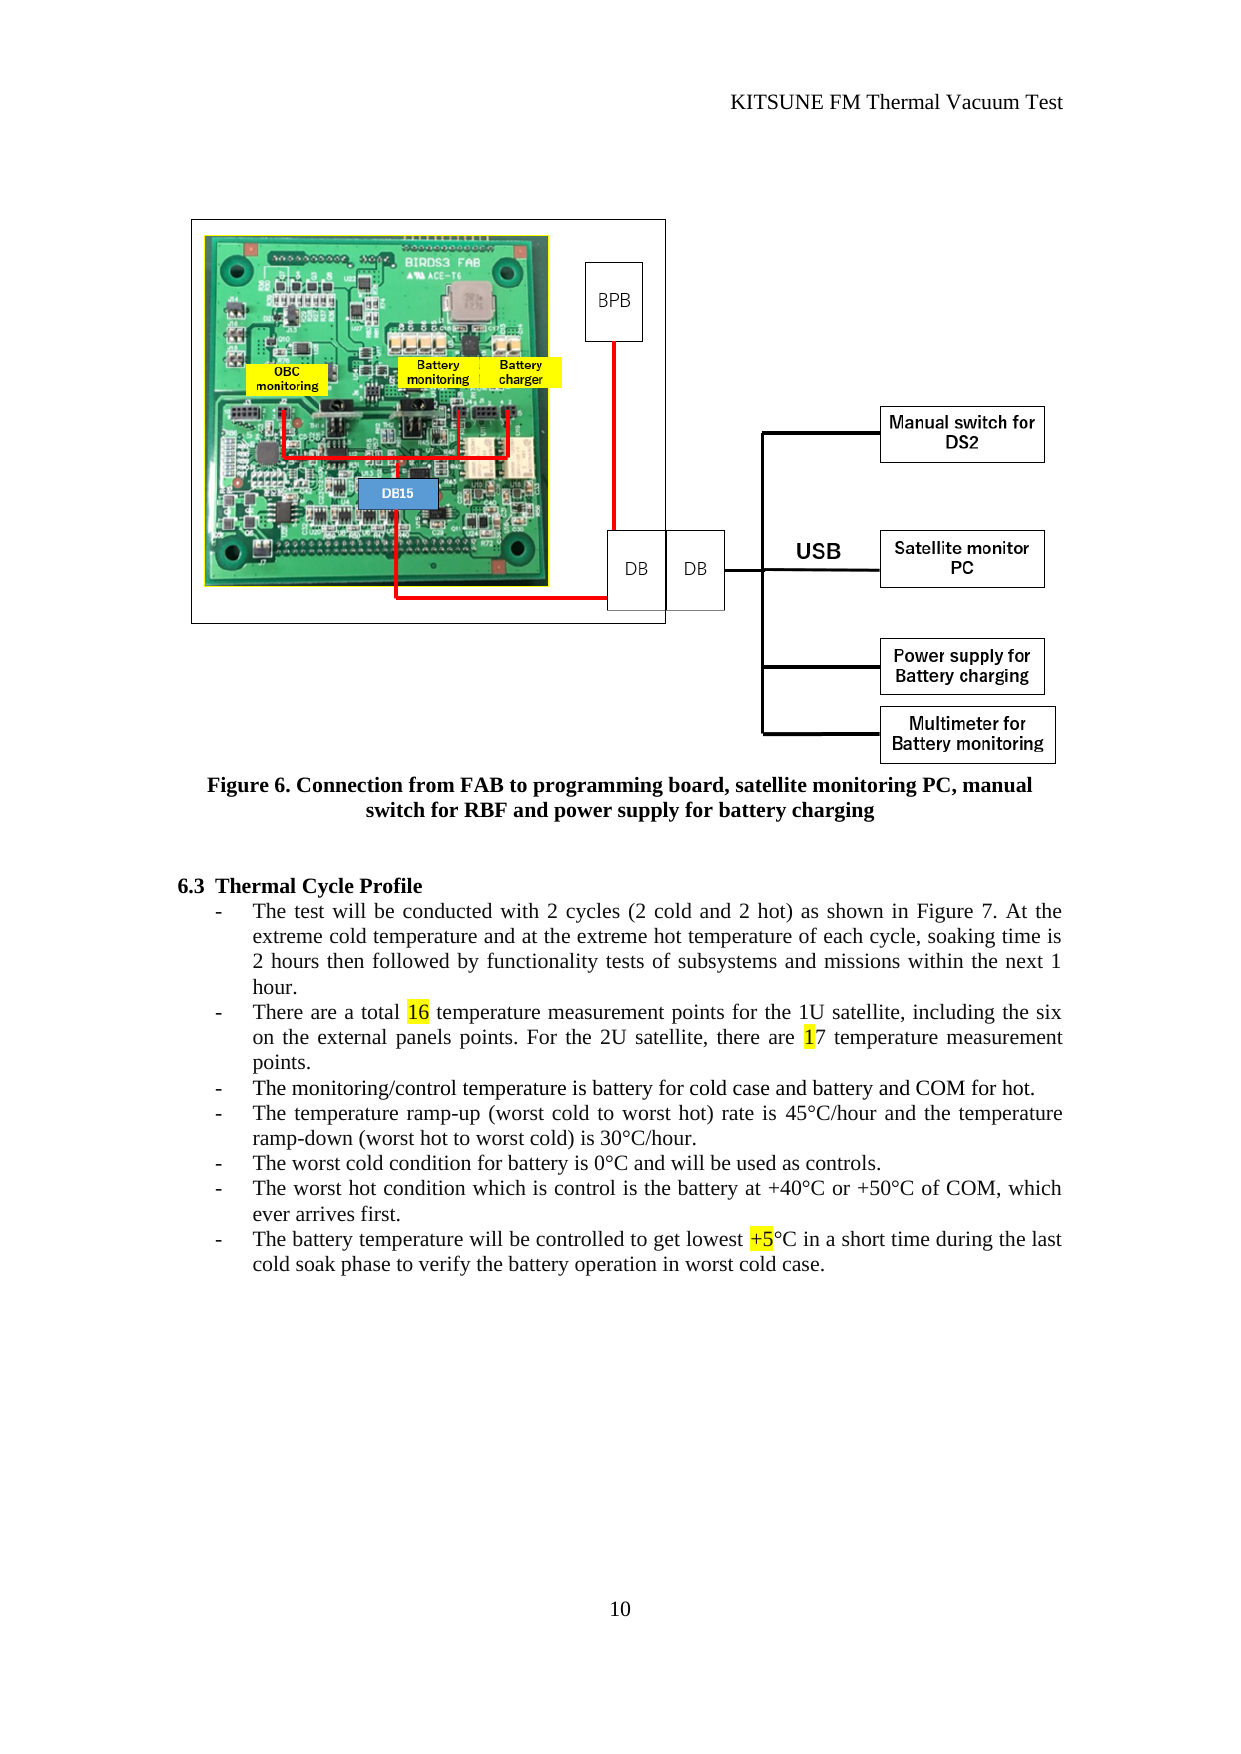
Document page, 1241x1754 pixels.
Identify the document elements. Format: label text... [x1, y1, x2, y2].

text Figure 6. Connection from FAB to programming board, satellite monitoring PC, manual switch for RBF and power supply for battery charging [177, 772, 1063, 822]
list Thermal Cycle Profile [177, 873, 1063, 898]
list There are a total 16 temperature measurement points for the 1U satellite, including the six on the external panels points. For the 2U satellite, there are 17 temperature measurement points. [215, 999, 1063, 1074]
list The worst hot condition which is control is the battery at +40°C or +50°C of COM, which ever arrives first. [215, 1175, 1063, 1226]
list The worst cold condition for battery is 0°C and will be used as controls. [215, 1150, 1063, 1175]
list The monitoring/control temperature is battery for cold case and battery and COM for hot. [215, 1074, 1063, 1100]
list The test will be conducted with 2 cycles (2 cold and 2 hot) as shown in Figure 7. At the extreme cold temperature and at the extreme hot temperature of each cycle, soaking time is 2 hours then followed by functionality tests of subsystems and missions within the next 1 hour. [215, 898, 1063, 999]
list The temperature ramp-up (worst cold to worst hot) rate is 45°C/hour and the temperature ramp-down (worst hot to worst cold) is 30°C/hour. [215, 1100, 1063, 1150]
list The battery temperature will be controlled to get lowest +5°C in a short time during the last cold soak phase to verify the battery operation in worst cold case. [215, 1226, 1063, 1276]
picture [177, 206, 1063, 772]
